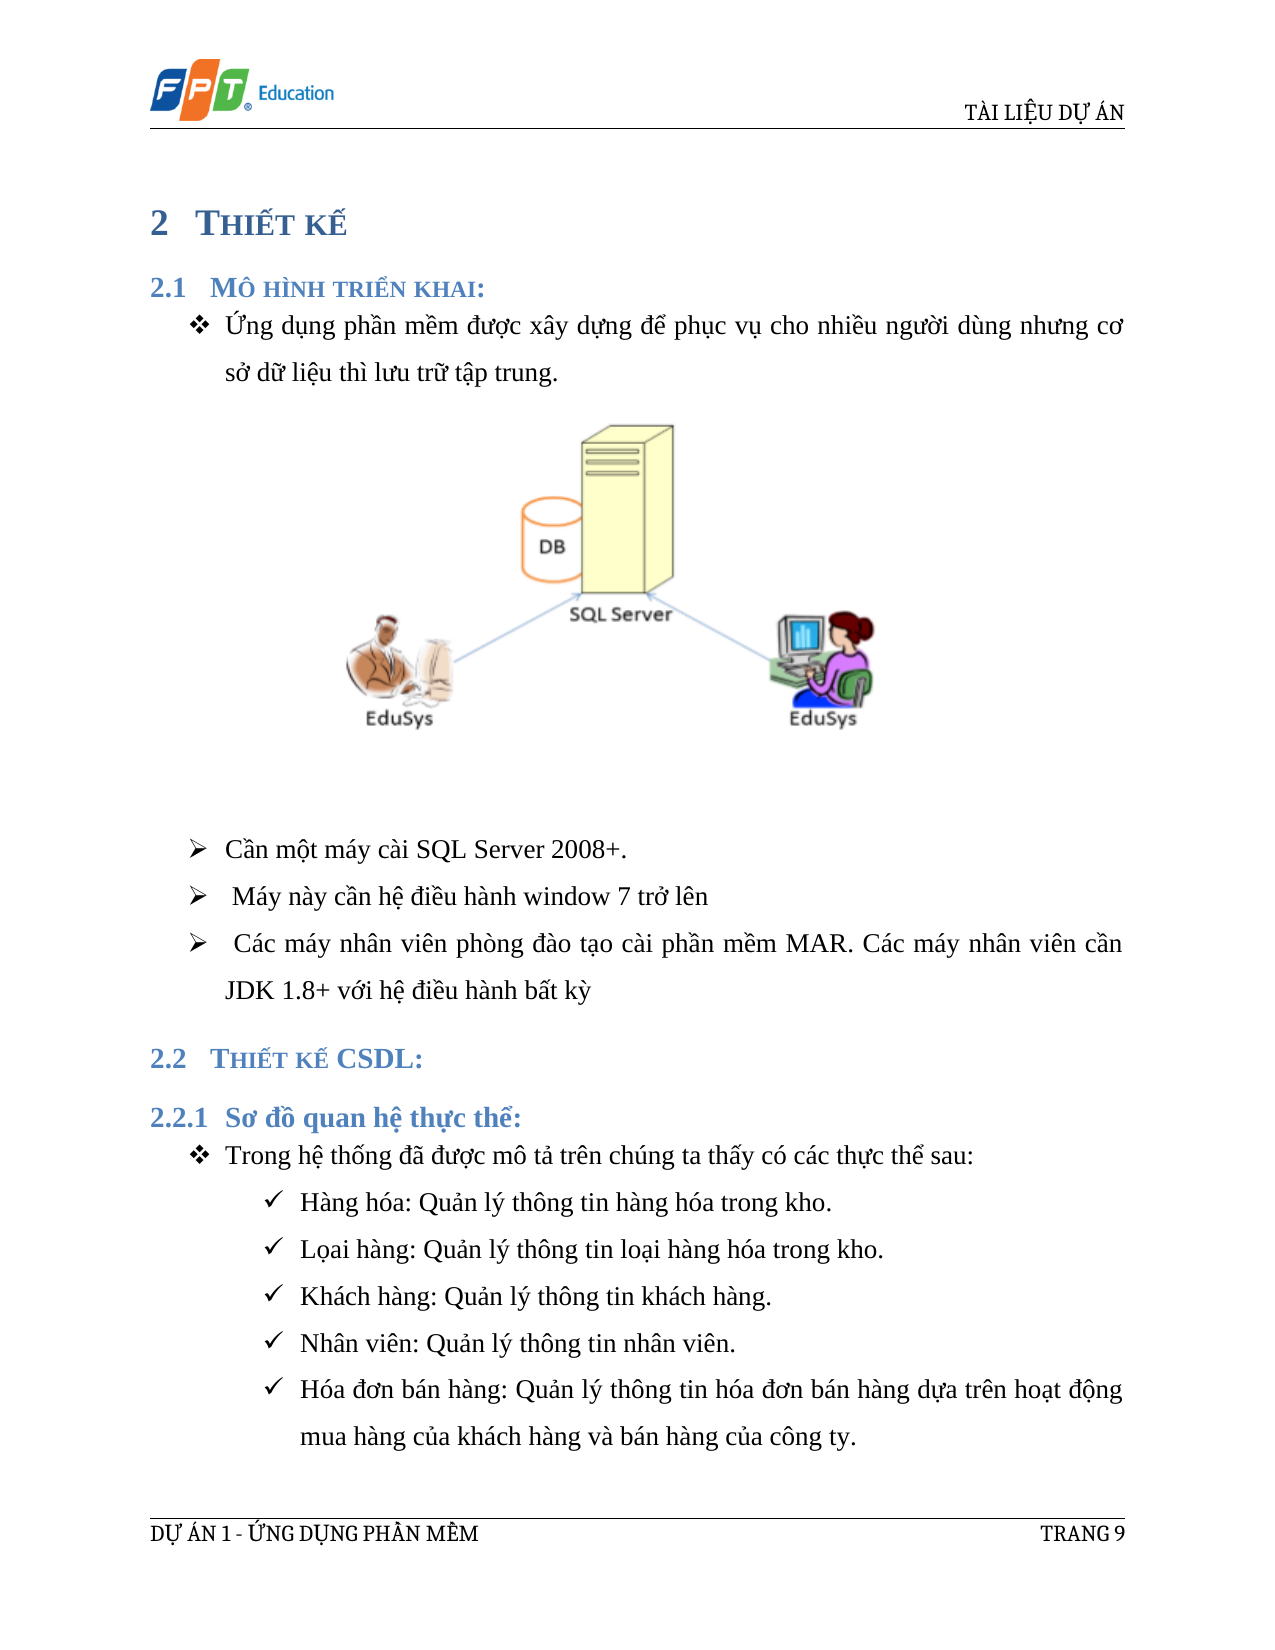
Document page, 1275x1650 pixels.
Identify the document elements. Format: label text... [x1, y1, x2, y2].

list Khách hàng: Quản lý thông tin khách hàng. [262, 1280, 1125, 1311]
subtitle Mô hình triển khai: [150, 270, 1125, 304]
list Hóa đơn bán hàng: Quản lý thông tin hóa đơn bán hàng dựa trên hoạt động mua hàng của khách hàng và bán hàng của công ty. [262, 1373, 1125, 1451]
subtitle Thiết kế [150, 200, 1125, 243]
subtitle Thiết kế CSDL: [150, 1041, 1125, 1075]
list Trong hệ thống đã được mô tả trên chúng ta thấy có các thực thể sau: [187, 1139, 1125, 1170]
list Lọai hàng: Quản lý thông tin loại hàng hóa trong kho. [262, 1233, 1125, 1264]
list Nhân viên: Quản lý thông tin nhân viên. [262, 1327, 1125, 1358]
list Các máy nhân viên phòng đào tạo cài phần mềm MAR. Các máy nhân viên cần JDK 1.8+ với hệ điều hành bất kỳ [187, 927, 1125, 1005]
list Máy này cần hệ điều hành window 7 trở lên [187, 880, 1125, 911]
picture [150, 59, 336, 121]
list Ứng dụng phần mềm được xây dựng để phục vụ cho nhiều người dùng nhưng cơ sở dữ liệu thì lưu trữ tập trung. [187, 309, 1125, 387]
list Cần một máy cài SQL Server 2008+. [187, 833, 1125, 864]
subtitle Sơ đồ quan hệ thực thể: [150, 1101, 1125, 1134]
list Hàng hóa: Quản lý thông tin hàng hóa trong kho. [262, 1186, 1125, 1217]
